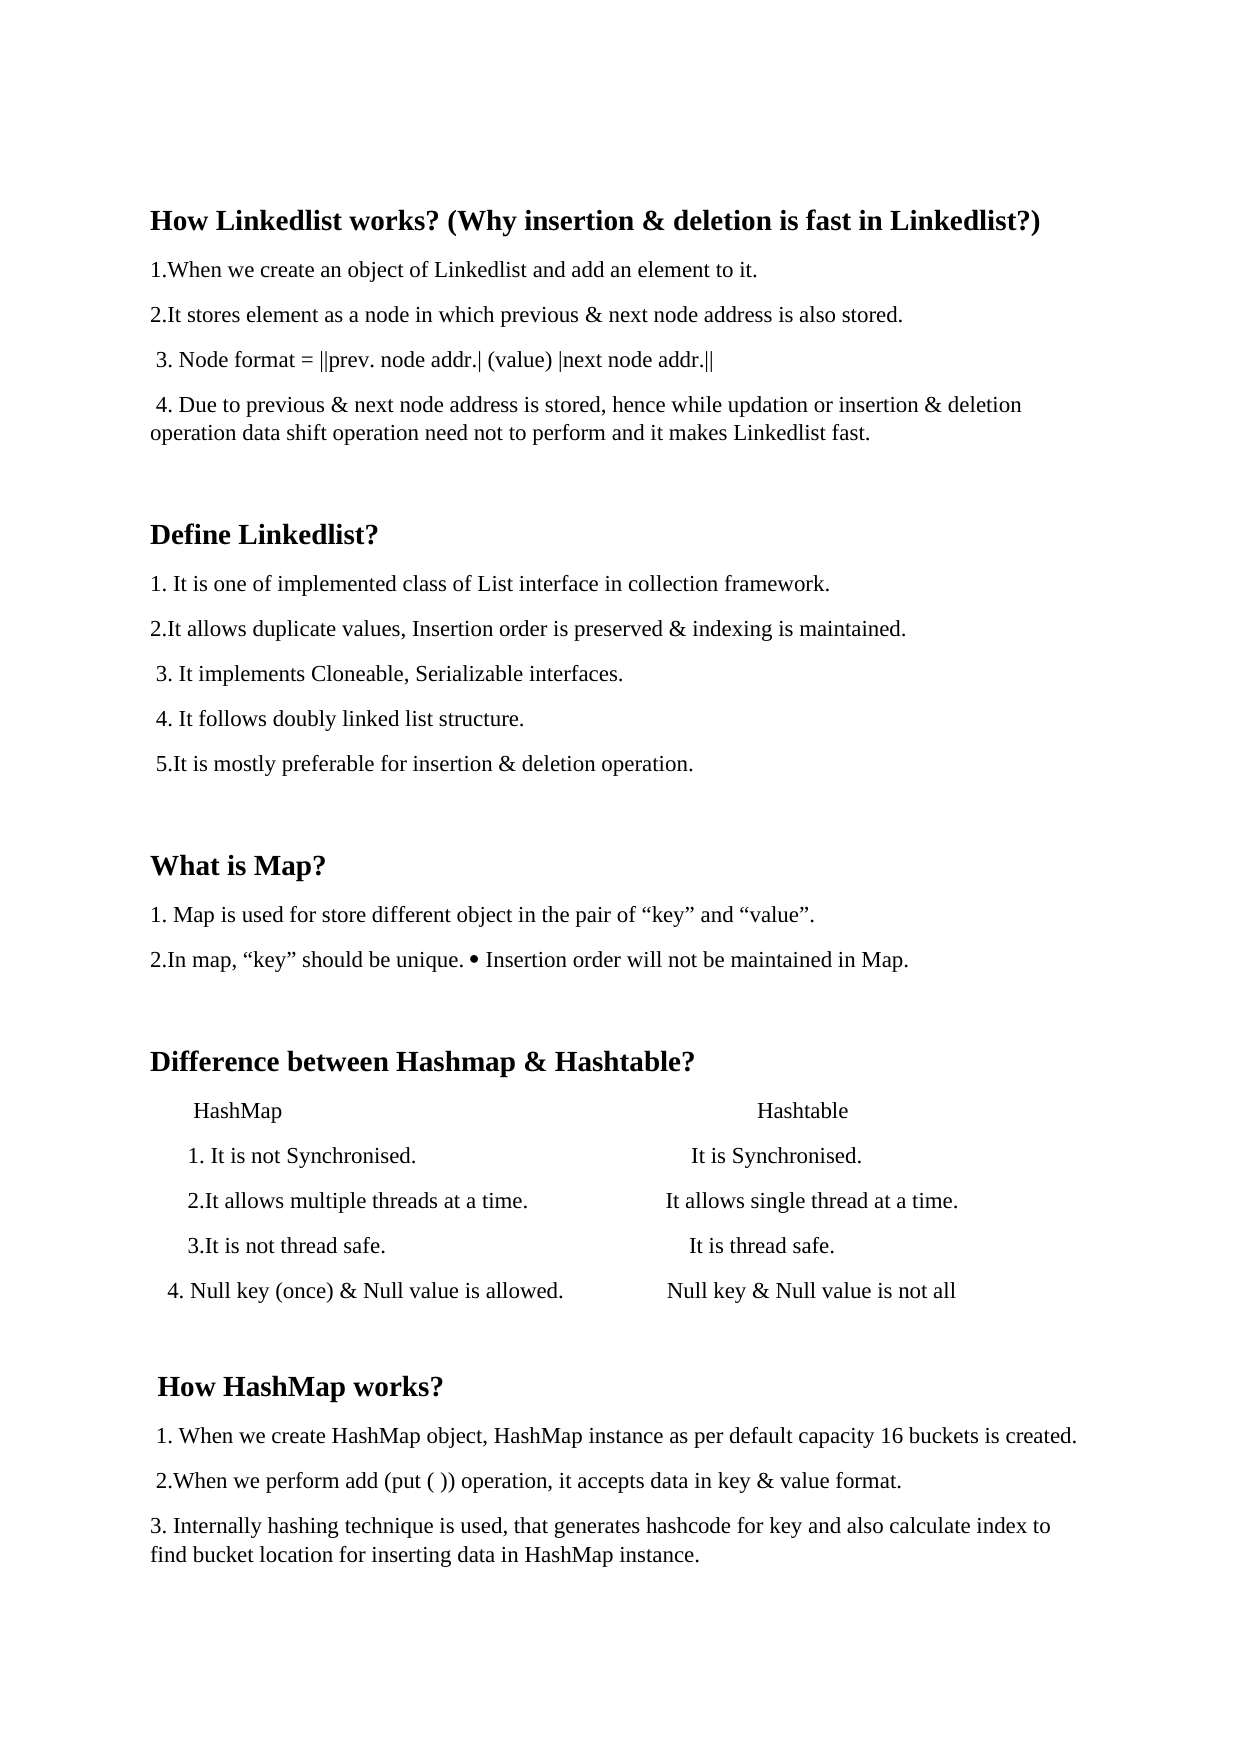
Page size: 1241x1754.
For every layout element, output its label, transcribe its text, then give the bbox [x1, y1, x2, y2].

text 4. Null key (once) & Null value is allowed. Null key & Null value is not all [150, 1277, 1090, 1304]
text 1. It is not Synchronised. It is Synchronised. [187, 1142, 1090, 1168]
text 2.It stores element as a node in which previous & next node address is also stored. [150, 301, 1090, 327]
text 1. It is one of implemented class of List interface in collection framework. [150, 570, 1090, 596]
text 2.It allows duplicate values, Insertion order is preserved & indexing is maintained. [150, 615, 1090, 642]
text HashMap Hashtable [187, 1097, 1090, 1123]
text 4. Due to previous & next node address is stored, hence while updation or insertion & deletion operation data shift operation need not to perform and it makes Linkedlist fast. [150, 391, 1090, 446]
text 5.It is mostly preferable for insertion & deletion operation. [150, 751, 1090, 777]
text 3. It implements Cloneable, Serializable interfaces. [150, 660, 1090, 687]
text Define Linkedlist? [150, 517, 1090, 551]
text 1. When we create HashMap object, HashMap instance as per default capacity 16 buckets is created. [150, 1422, 1090, 1449]
text Difference between Hashmap & Hashtable? [150, 1044, 1090, 1078]
text 1. Map is used for store different object in the pair of “key” and “value”. [150, 901, 1090, 928]
text 2.It allows multiple threads at a time. It allows single thread at a time. [187, 1187, 1090, 1214]
text How HashMap works? [150, 1369, 1090, 1403]
text 2.In map, “key” should be unique. Insertion order will not be maintained in Map. [150, 946, 1090, 973]
text 1.When we create an object of Linkedlist and add an element to it. [150, 256, 1090, 282]
text 2.When we perform add (put ( )) operation, it accepts data in key & value format. [150, 1467, 1090, 1494]
text 3. Internally hashing technique is used, that generates hashcode for key and also calculate index to find bucket location for inserting data in HashMap instance. [150, 1512, 1090, 1567]
text What is Map? [150, 848, 1090, 882]
text How Linkedlist works? (Why insertion & deletion is fast in Linkedlist?) [150, 203, 1090, 236]
text 4. It follows doubly linked list structure. [150, 705, 1090, 732]
text 3. Node format = ||prev. node addr.| (value) |next node addr.|| [150, 346, 1090, 372]
text 3.It is not thread safe. It is thread safe. [187, 1232, 1090, 1259]
